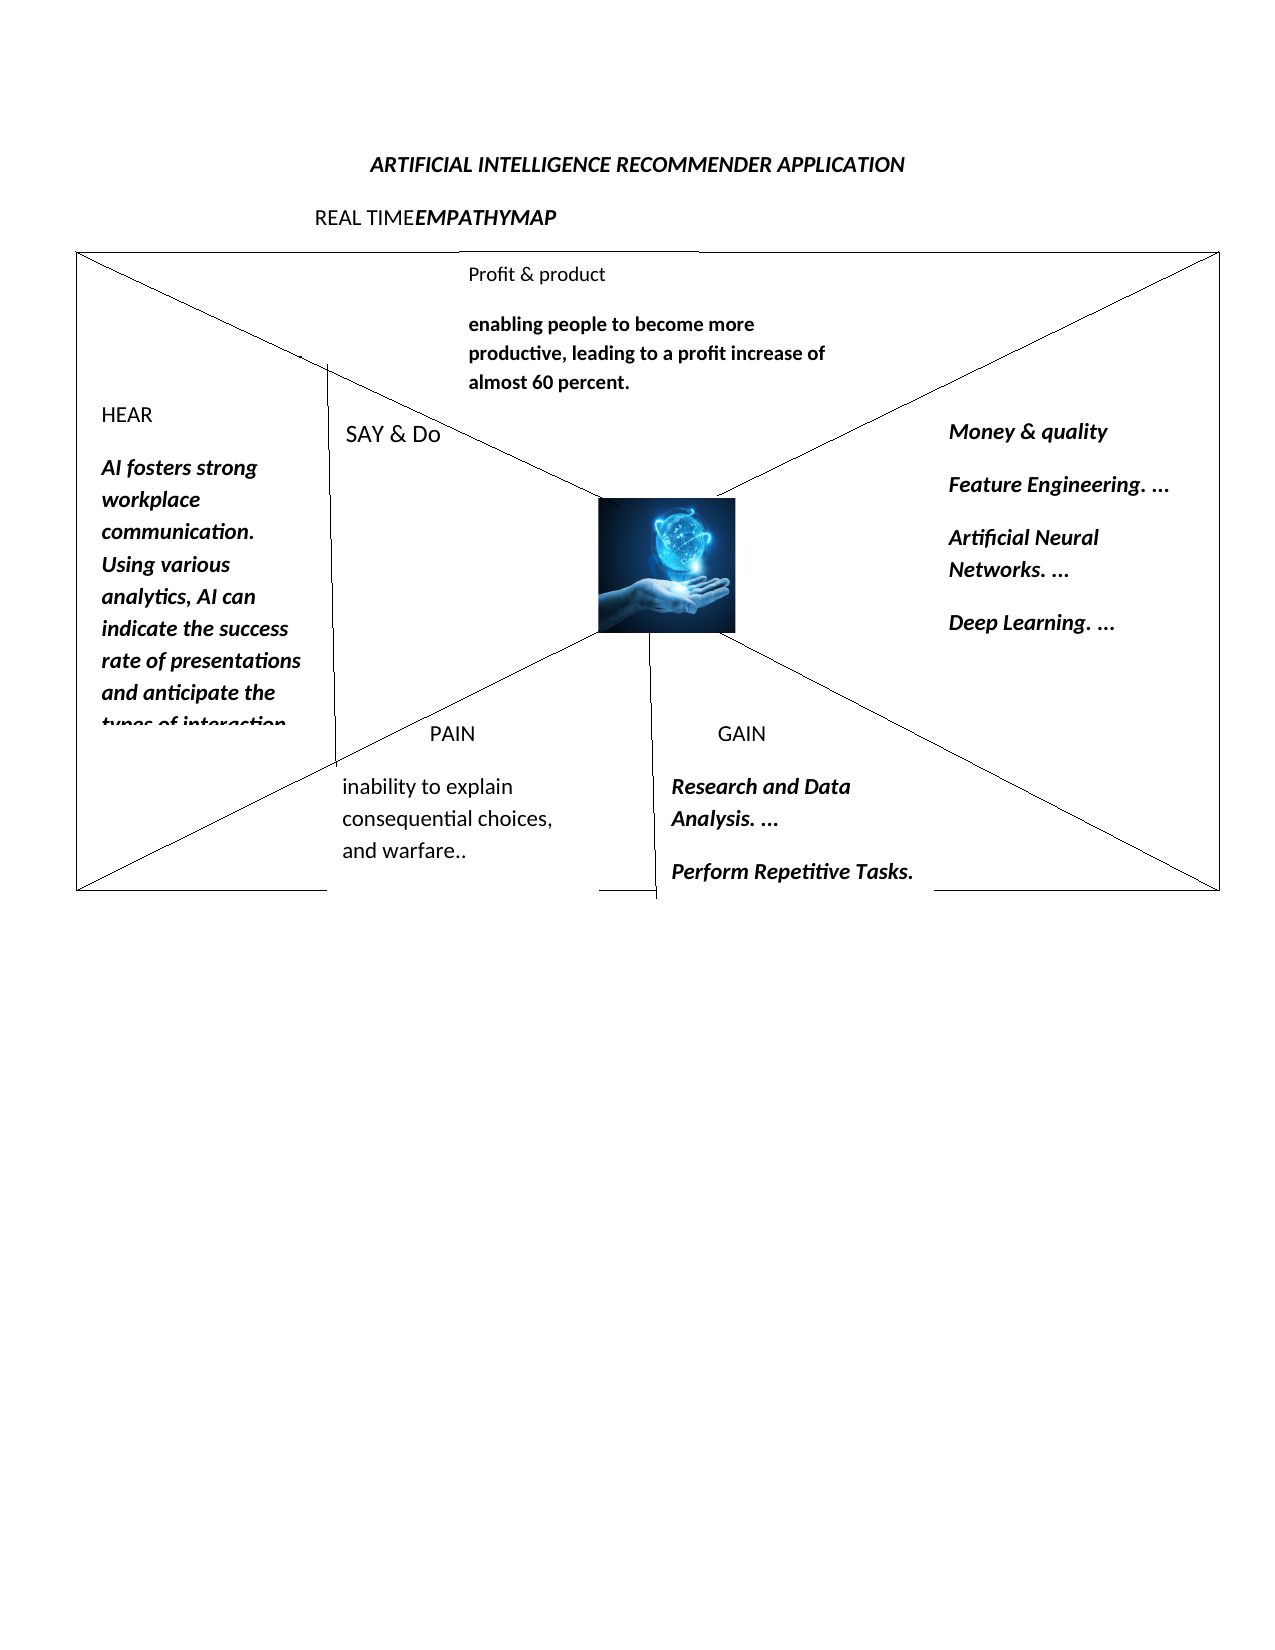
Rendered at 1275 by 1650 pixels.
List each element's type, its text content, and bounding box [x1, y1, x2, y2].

text REAL TIMEEMPATHYMAP [150, 203, 1125, 231]
text ARTIFICIAL INTELLIGENCE RECOMMENDER APPLICATION [150, 150, 1125, 178]
picture [598, 498, 736, 633]
